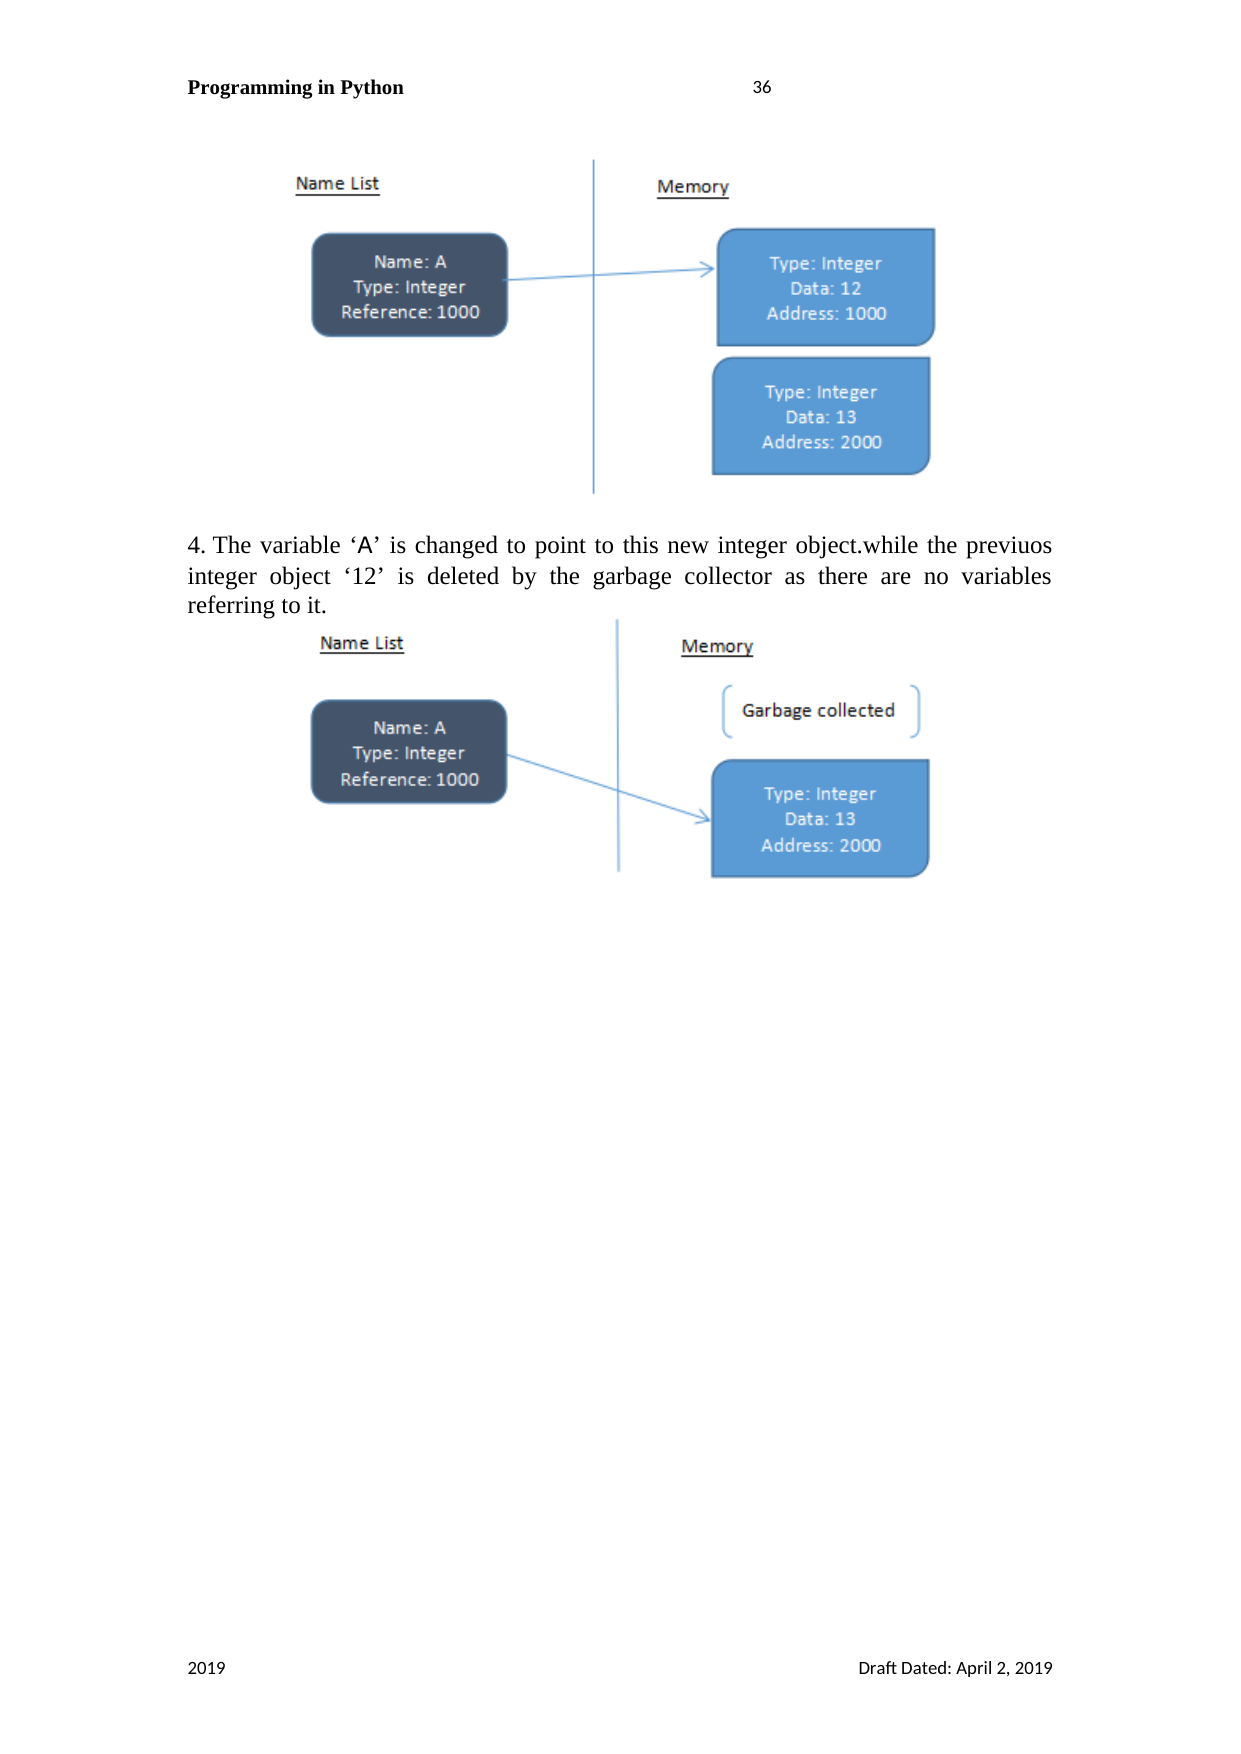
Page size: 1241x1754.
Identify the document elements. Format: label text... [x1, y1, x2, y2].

list The variable ‘A’ is changed to point to this new integer object.while the previuos integer object ‘12’ is deleted by the garbage collector as there are no variables referring to it. [187, 530, 1053, 619]
picture [303, 618, 938, 885]
picture [288, 150, 953, 502]
